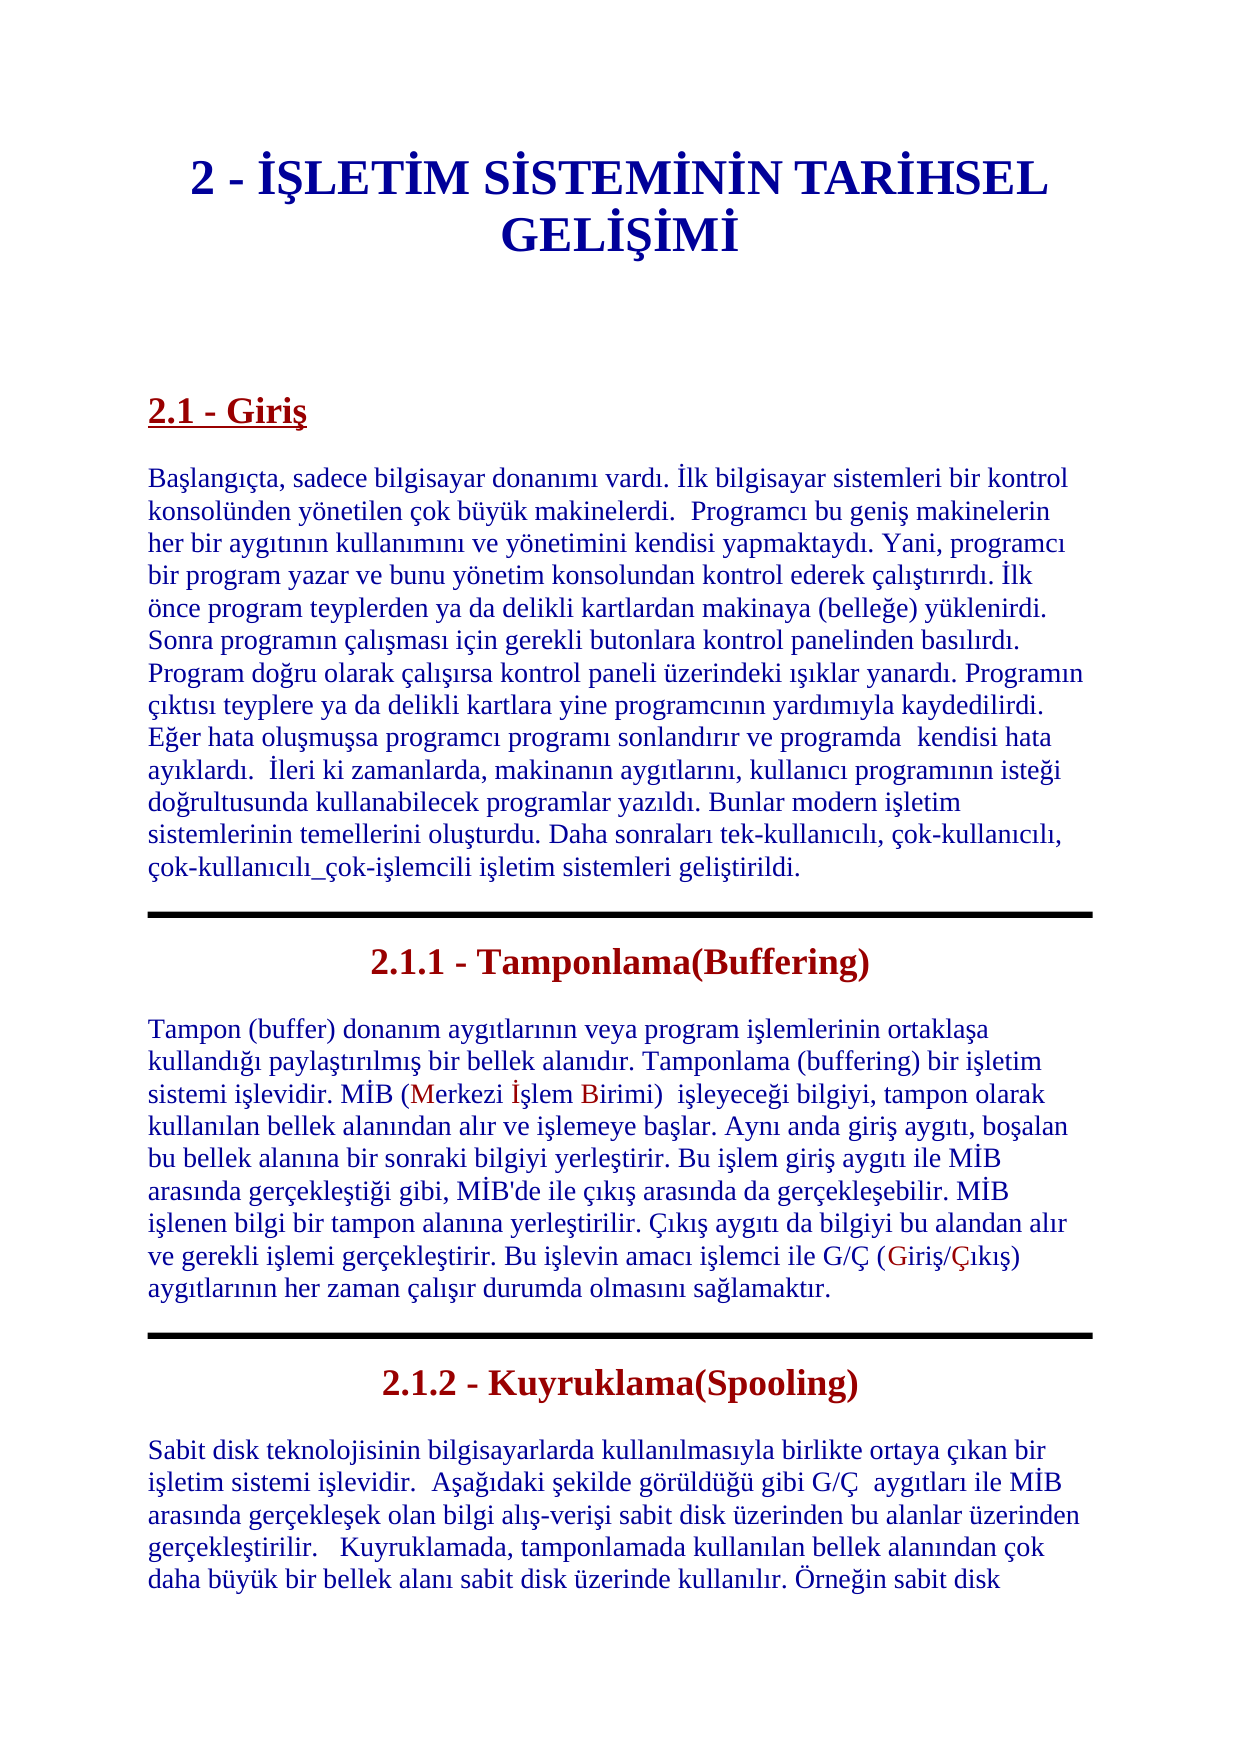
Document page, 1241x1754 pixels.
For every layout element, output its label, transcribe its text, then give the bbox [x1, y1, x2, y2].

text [148, 1433, 1093, 1595]
text 2 - İŞLETİM SİSTEMİNİN TARİHSEL GELİŞİMİ [148, 148, 1093, 263]
text 2.1.1 - Tamponlama(Buffering) [148, 939, 1093, 983]
text Tampon (buffer) donanım aygıtlarının veya program işlemlerinin ortaklaşa kullandığı paylaştırılmış bir bellek alanıdır. Tamponlama (buffering) bir işletim sistemi işlevidir. MİB (Merkezi İşlem Birimi) işleyeceği bilgiyi, tampon olarak kullanılan bellek alanından alır ve işlemeye başlar. Aynı anda giriş aygıtı, boşalan bu bellek alanına bir sonraki bilgiyi yerleştirir. Bu işlem giriş aygıtı ile MİB arasında gerçekleştiği gibi, MİB'de ile çıkış arasında da gerçekleşebilir. MİB işlenen bilgi bir tampon alanına yerleştirilir. Çıkış aygıtı da bilgiyi bu alandan alır ve gerekli işlemi gerçekleştirir. Bu işlevin amacı işlemci ile G/Ç (Giriş/Çıkış) aygıtlarının her zaman çalışır durumda olmasını sağlamaktır. [148, 1012, 1093, 1303]
text 2.1 - Giriş [148, 389, 1093, 432]
text Başlangıçta, sadece bilgisayar donanımı vardı. İlk bilgisayar sistemleri bir kontrol konsolünden yönetilen çok büyük makinelerdi. Programcı bu geniş makinelerin her bir aygıtının kullanımını ve yönetimini kendisi yapmaktaydı. Yani, programcı bir program yazar ve bunu yönetim konsolundan kontrol ederek çalıştırırdı. İlk önce program teyplerden ya da delikli kartlardan makinaya (belleğe) yüklenirdi. Sonra programın çalışması için gerekli butonlara kontrol panelinden basılırdı. Program doğru olarak çalışırsa kontrol paneli üzerindeki ışıklar yanardı. Programın çıktısı teyplere ya da delikli kartlara yine programcının yardımıyla kaydedilirdi. Eğer hata oluşmuşsa programcı programı sonlandırır ve programda kendisi hata ayıklardı. İleri ki zamanlarda, makinanın aygıtlarını, kullanıcı programının isteği doğrultusunda kullanabilecek programlar yazıldı. Bunlar modern işletim sistemlerinin temellerini oluşturdu. Daha sonraları tek-kullanıcılı, çok-kullanıcılı, çok-kullanıcılı_çok-işlemcili işletim sistemleri geliştirildi. [148, 461, 1093, 882]
text 2.1.2 - Kuyruklama(Spooling) [148, 1361, 1093, 1404]
